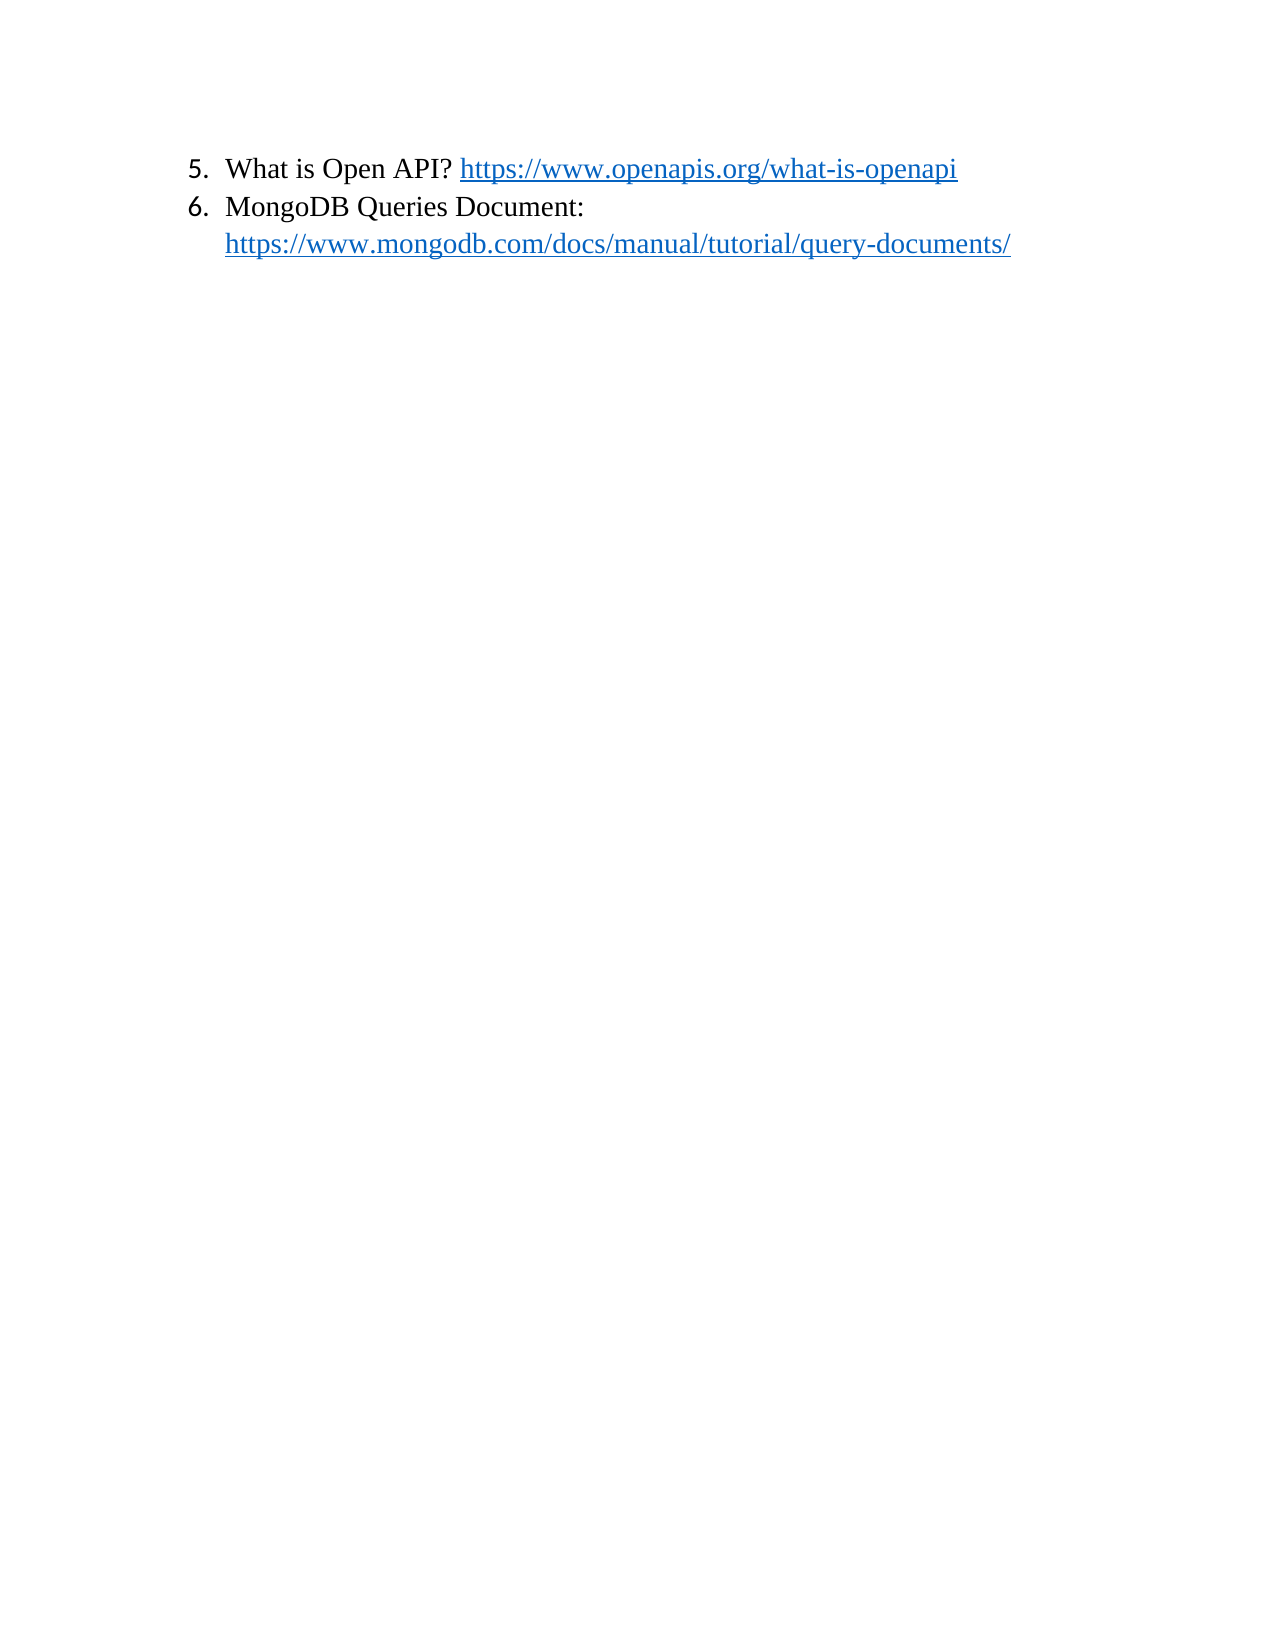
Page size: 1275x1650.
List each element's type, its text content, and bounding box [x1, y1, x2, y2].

list MongoDB Queries Document: https://www.mongodb.com/docs/manual/tutorial/query-documents/ [187, 188, 1125, 260]
list What is Open API? https://www.openapis.org/what-is-openapi [187, 150, 1125, 186]
